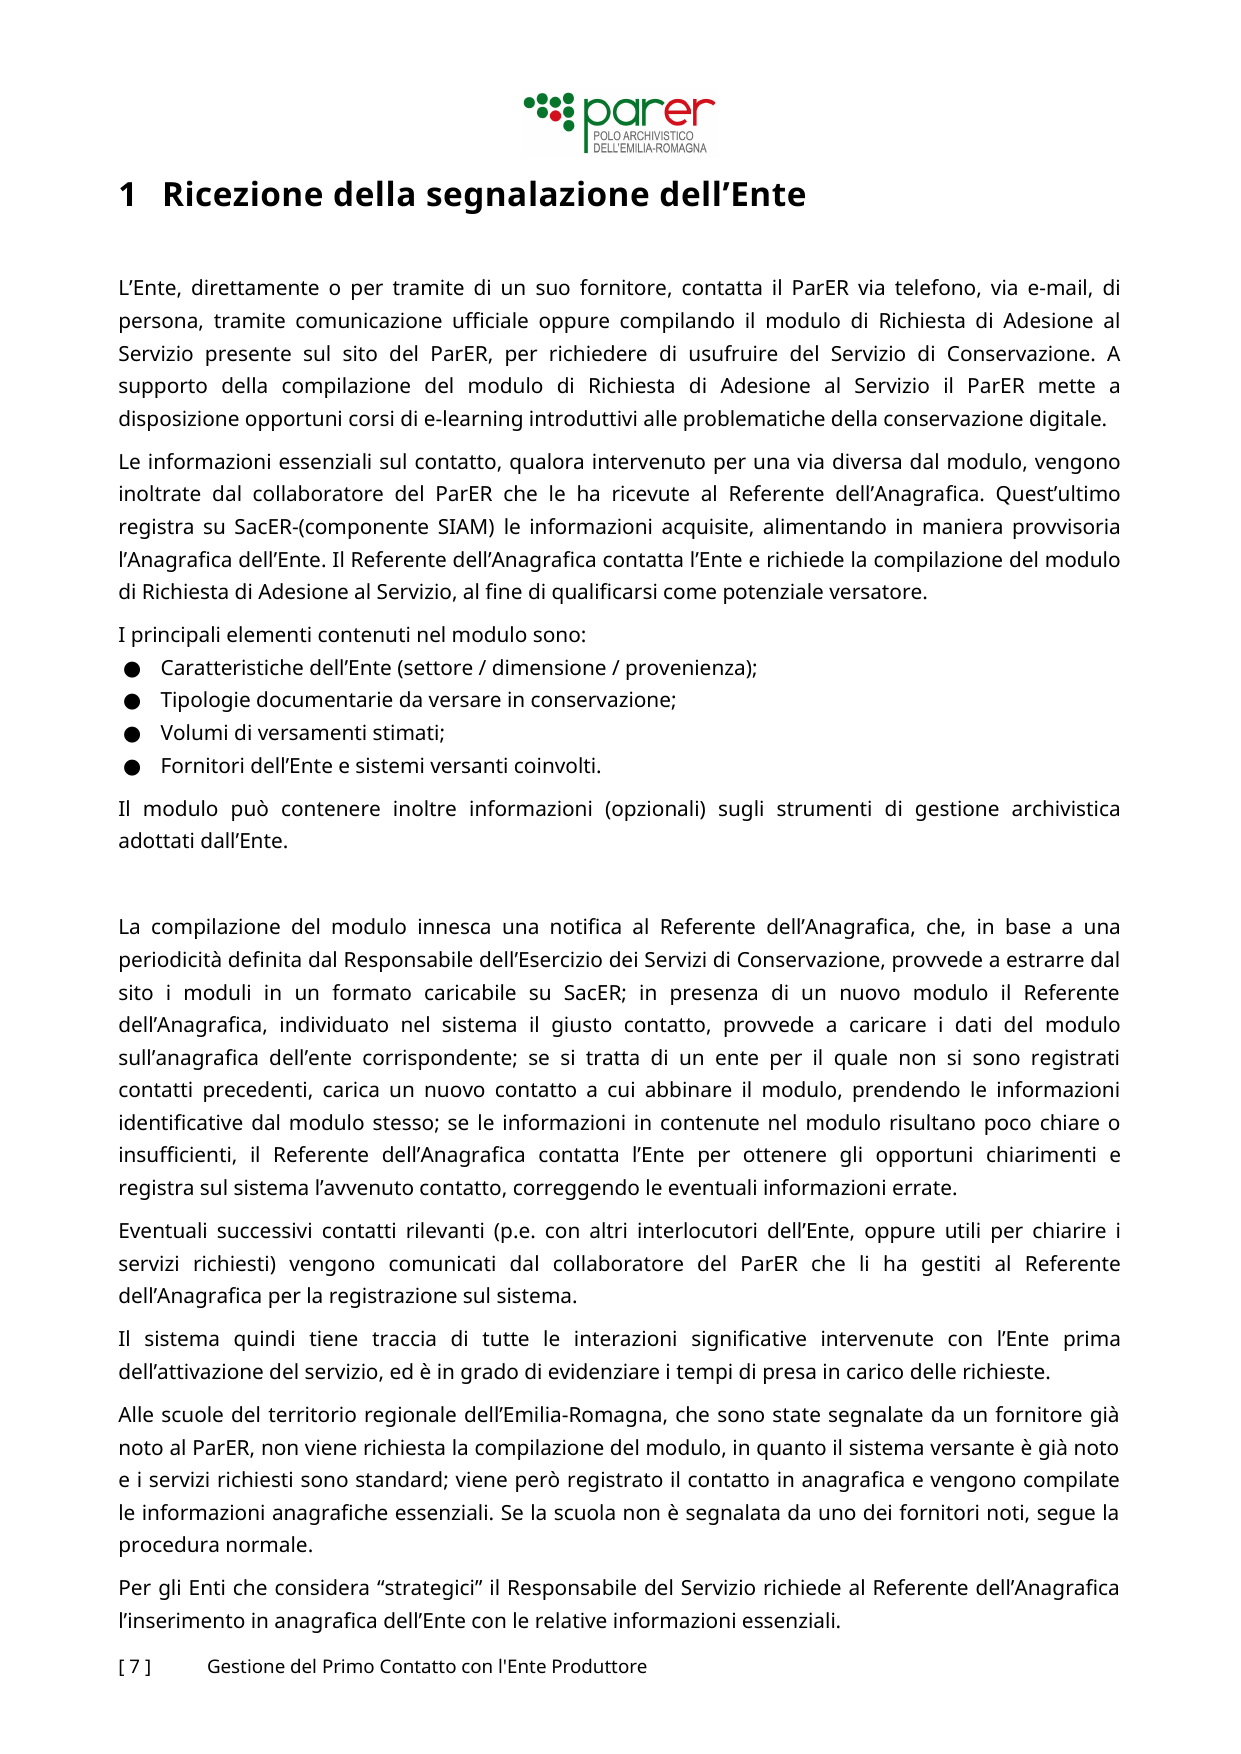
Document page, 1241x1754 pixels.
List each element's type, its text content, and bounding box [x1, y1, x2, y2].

list Tipologie documentarie da versare in conservazione; [123, 686, 1122, 714]
list Caratteristiche dell’Ente (settore / dimensione / provenienza); [123, 653, 1122, 681]
subtitle Ricezione della segnalazione dell’Ente [118, 171, 1122, 217]
text Alle scuole del territorio regionale dell’Emilia-Romagna, che sono state segnalate da un fornitore già noto al ParER, non viene richiesta la compilazione del modulo, in quanto il sistema versante è già noto e i servizi richiesti sono standard; viene però registrato il contatto in anagrafica e vengono compilate le informazioni anagrafiche essenziali. Se la scuola non è segnalata da uno dei fornitori noti, segue la procedura normale. [118, 1400, 1122, 1559]
list Volumi di versamenti stimati; [123, 718, 1122, 747]
text Il sistema quindi tiene traccia di tutte le interazioni significative intervenute con l’Ente prima dell’attivazione del servizio, ed è in grado di evidenziare i tempi di presa in carico delle richieste. [118, 1324, 1122, 1386]
text I principali elementi contenuti nel modulo sono: [118, 620, 1122, 649]
picture [521, 88, 720, 158]
text Per gli Enti che considera “strategici” il Responsabile del Servizio richiede al Referente dell’Anagrafica l’inserimento in anagrafica dell’Ente con le relative informazioni essenziali. [118, 1573, 1122, 1634]
text Il modulo può contenere inoltre informazioni (opzionali) sugli strumenti di gestione archivistica adottati dall’Ente. [118, 794, 1122, 855]
text La compilazione del modulo innesca una notifica al Referente dell’Anagrafica, che, in base a una periodicità definita dal Responsabile dell’Esercizio dei Servizi di Conservazione, provvede a estrarre dal sito i moduli in un formato caricabile su SacER; in presenza di un nuovo modulo il Referente dell’Anagrafica, individuato nel sistema il giusto contatto, provvede a caricare i dati del modulo sull’anagrafica dell’ente corrispondente; se si tratta di un ente per il quale non si sono registrati contatti precedenti, carica un nuovo contatto a cui abbinare il modulo, prendendo le informazioni identificative dal modulo stesso; se le informazioni in contenute nel modulo risultano poco chiare o insufficienti, il Referente dell’Anagrafica contatta l’Ente per ottenere gli opportuni chiarimenti e registra sul sistema l’avvenuto contatto, correggendo le eventuali informazioni errate. [118, 912, 1122, 1202]
text L’Ente, direttamente o per tramite di un suo fornitore, contatta il ParER via telefono, via e-mail, di persona, tramite comunicazione ufficiale oppure compilando il modulo di Richiesta di Adesione al Servizio presente sul sito del ParER, per richiedere di usufruire del Servizio di Conservazione. A supporto della compilazione del modulo di Richiesta di Adesione al Servizio il ParER mette a disposizione opportuni corsi di e-learning introduttivi alle problematiche della conservazione digitale. [118, 273, 1122, 432]
text Le informazioni essenziali sul contatto, qualora intervenuto per una via diversa dal modulo, vengono inoltrate dal collaboratore del ParER che le ha ricevute al Referente dell’Anagrafica. Quest’ultimo registra su SacER-(componente SIAM) le informazioni acquisite, alimentando in maniera provvisoria l’Anagrafica dell’Ente. Il Referente dell’Anagrafica contatta l’Ente e richiede la compilazione del modulo di Richiesta di Adesione al Servizio, al fine di qualificarsi come potenziale versatore. [118, 447, 1122, 606]
list Fornitori dell’Ente e sistemi versanti coinvolti. [123, 751, 1122, 779]
text Eventuali successivi contatti rilevanti (p.e. con altri interlocutori dell’Ente, oppure utili per chiarire i servizi richiesti) vengono comunicati dal collaboratore del ParER che li ha gestiti al Referente dell’Anagrafica per la registrazione sul sistema. [118, 1216, 1122, 1310]
